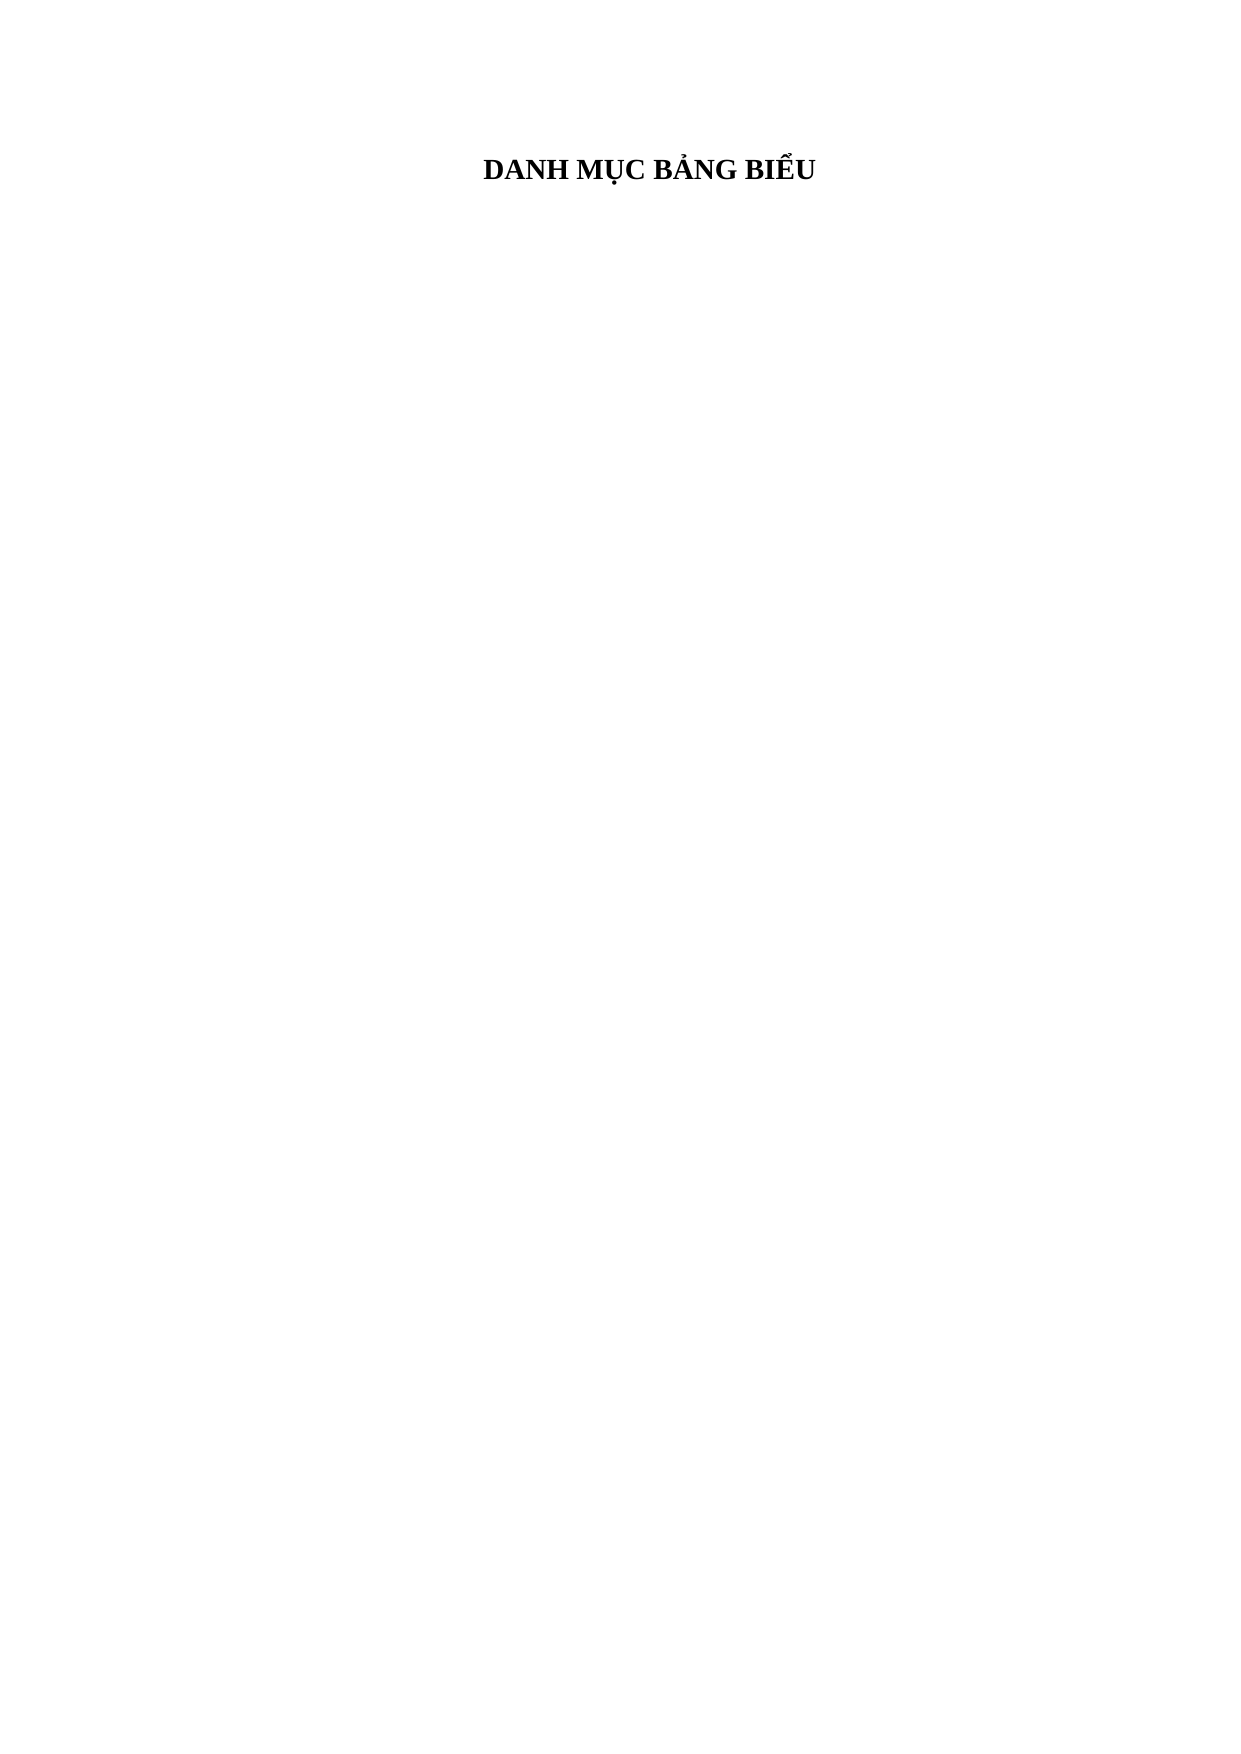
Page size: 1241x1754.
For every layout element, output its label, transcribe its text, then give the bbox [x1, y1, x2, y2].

text DANH MỤC BẢNG BIỂU [177, 152, 1122, 185]
